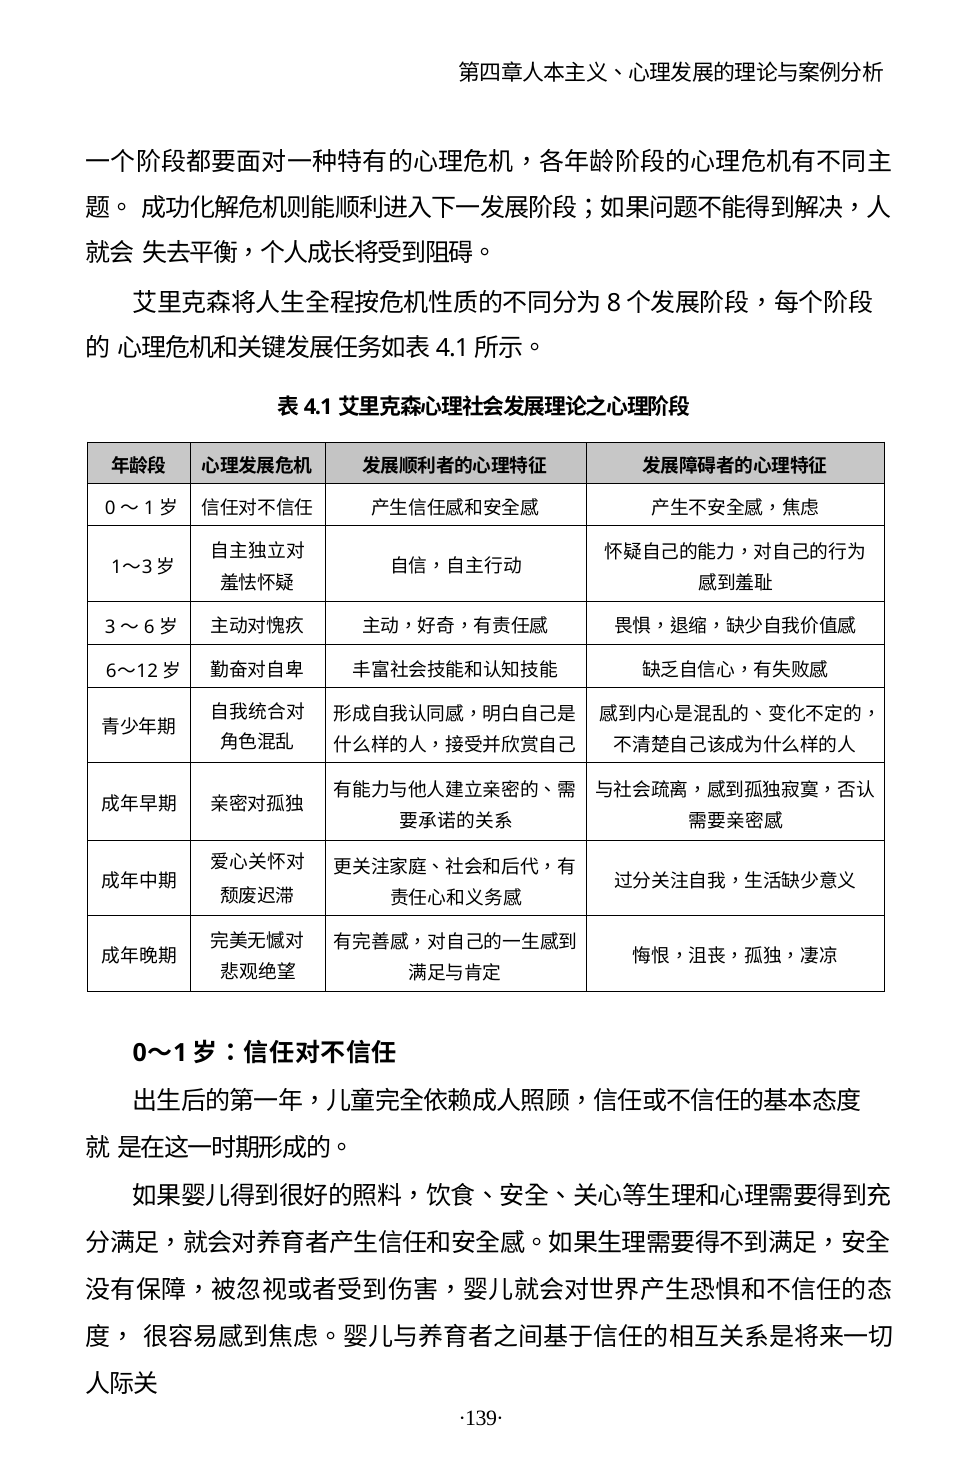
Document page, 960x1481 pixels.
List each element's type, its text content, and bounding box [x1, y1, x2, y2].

table_cell 成年晚期 [88, 916, 190, 991]
table_cell 畏惧，退缩，缺少自我价值感 [587, 602, 884, 644]
table_cell 6～12岁 [88, 645, 190, 687]
table_header 发展障碍者的心理特征 [587, 443, 884, 483]
table_cell 产生不安全感，焦虑 [587, 484, 884, 525]
text 艾里克森将人生全程按危机性质的不同分为8个发展阶段，每个阶段的 心理危机和关键发展任务如表4.1所示。 [85, 285, 885, 364]
table_cell 完美无憾对 悲观绝望 [191, 916, 325, 991]
table_cell 爱心关怀对 颓废迟滞 [191, 841, 325, 915]
table_cell 悔恨，沮丧，孤独，凄凉 [587, 916, 884, 991]
table_cell 0 ～ 1 岁 [88, 484, 190, 525]
table_cell 与社会疏离，感到孤独寂寞，否认 需要亲密感 [587, 763, 884, 839]
text 表4.1 艾里克森心理社会发展理论之心理阶段 [277, 392, 894, 419]
table_cell 勤奋对自卑 [191, 645, 325, 687]
table_header 年龄段 [88, 443, 190, 483]
table_cell 形成自我认同感，明白自己是 什么样的人，接受并欣赏自己 [326, 688, 586, 762]
table_cell 青少年期 [88, 688, 190, 762]
table_cell 亲密对孤独 [191, 763, 325, 839]
text 如果婴儿得到很好的照料，饮食、安全、关心等生理和心理需要得到充 分满足，就会对养育者产生信任和安全感。如果生理需要得不到满足，安全 没有保障，被忽视或者受到伤害，婴儿就会对世界产生恐惧和不信任的态度， 很容易感到焦虑。婴儿与养育者之间基于信任的相互关系是将来一切人际关 [85, 1178, 894, 1400]
table_cell 过分关注自我，生活缺少意义 [587, 841, 884, 915]
table_cell 成年早期 [88, 763, 190, 839]
table_cell 成年中期 [88, 841, 190, 915]
table_cell 自信，自主行动 [326, 526, 586, 601]
table_cell 信任对不信任 [191, 484, 325, 525]
table_cell 缺乏自信心，有失败感 [587, 645, 884, 687]
table_cell 主动，好奇，有责任感 [326, 602, 586, 644]
table_cell 产生信任感和安全感 [326, 484, 586, 525]
table_cell 更关注家庭、社会和后代，有 责任心和义务感 [326, 841, 586, 915]
table_header 心理发展危机 [191, 443, 325, 483]
table_cell 自主独立对 羞怯怀疑 [191, 526, 325, 601]
text 出生后的第一年，儿童完全依赖成人照顾，信任或不信任的基本态度就 是在这一时期形成的。 [85, 1083, 884, 1164]
table_cell 丰富社会技能和认知技能 [326, 645, 586, 687]
text 第四章人本主义、心理发展的理论与案例分析 [458, 59, 894, 86]
table_cell 怀疑自己的能力，对自己的行为 感到羞耻 [587, 526, 884, 601]
table_cell 1～3岁 [88, 526, 190, 601]
table_cell 有完善感，对自己的一生感到 满足与肯定 [326, 916, 586, 991]
table_cell 3 ～ 6 岁 [88, 602, 190, 644]
table_cell 感到内心是混乱的、变化不定的， 不清楚自己该成为什么样的人 [587, 688, 884, 762]
text 0～1岁：信任对不信任 [132, 1037, 894, 1068]
table_cell 自我统合对 角色混乱 [191, 688, 325, 762]
table_cell 主动对愧疚 [191, 602, 325, 644]
table_header 发展顺利者的心理特征 [326, 443, 586, 483]
text 一个阶段都要面对一种特有的心理危机，各年龄阶段的心理危机有不同主题。 成功化解危机则能顺利进入下一发展阶段；如果问题不能得到解决，人就会 失去平衡，个人成长将受到阻碍。 [85, 143, 894, 269]
table_cell 有能力与他人建立亲密的、需 要承诺的关系 [326, 763, 586, 839]
